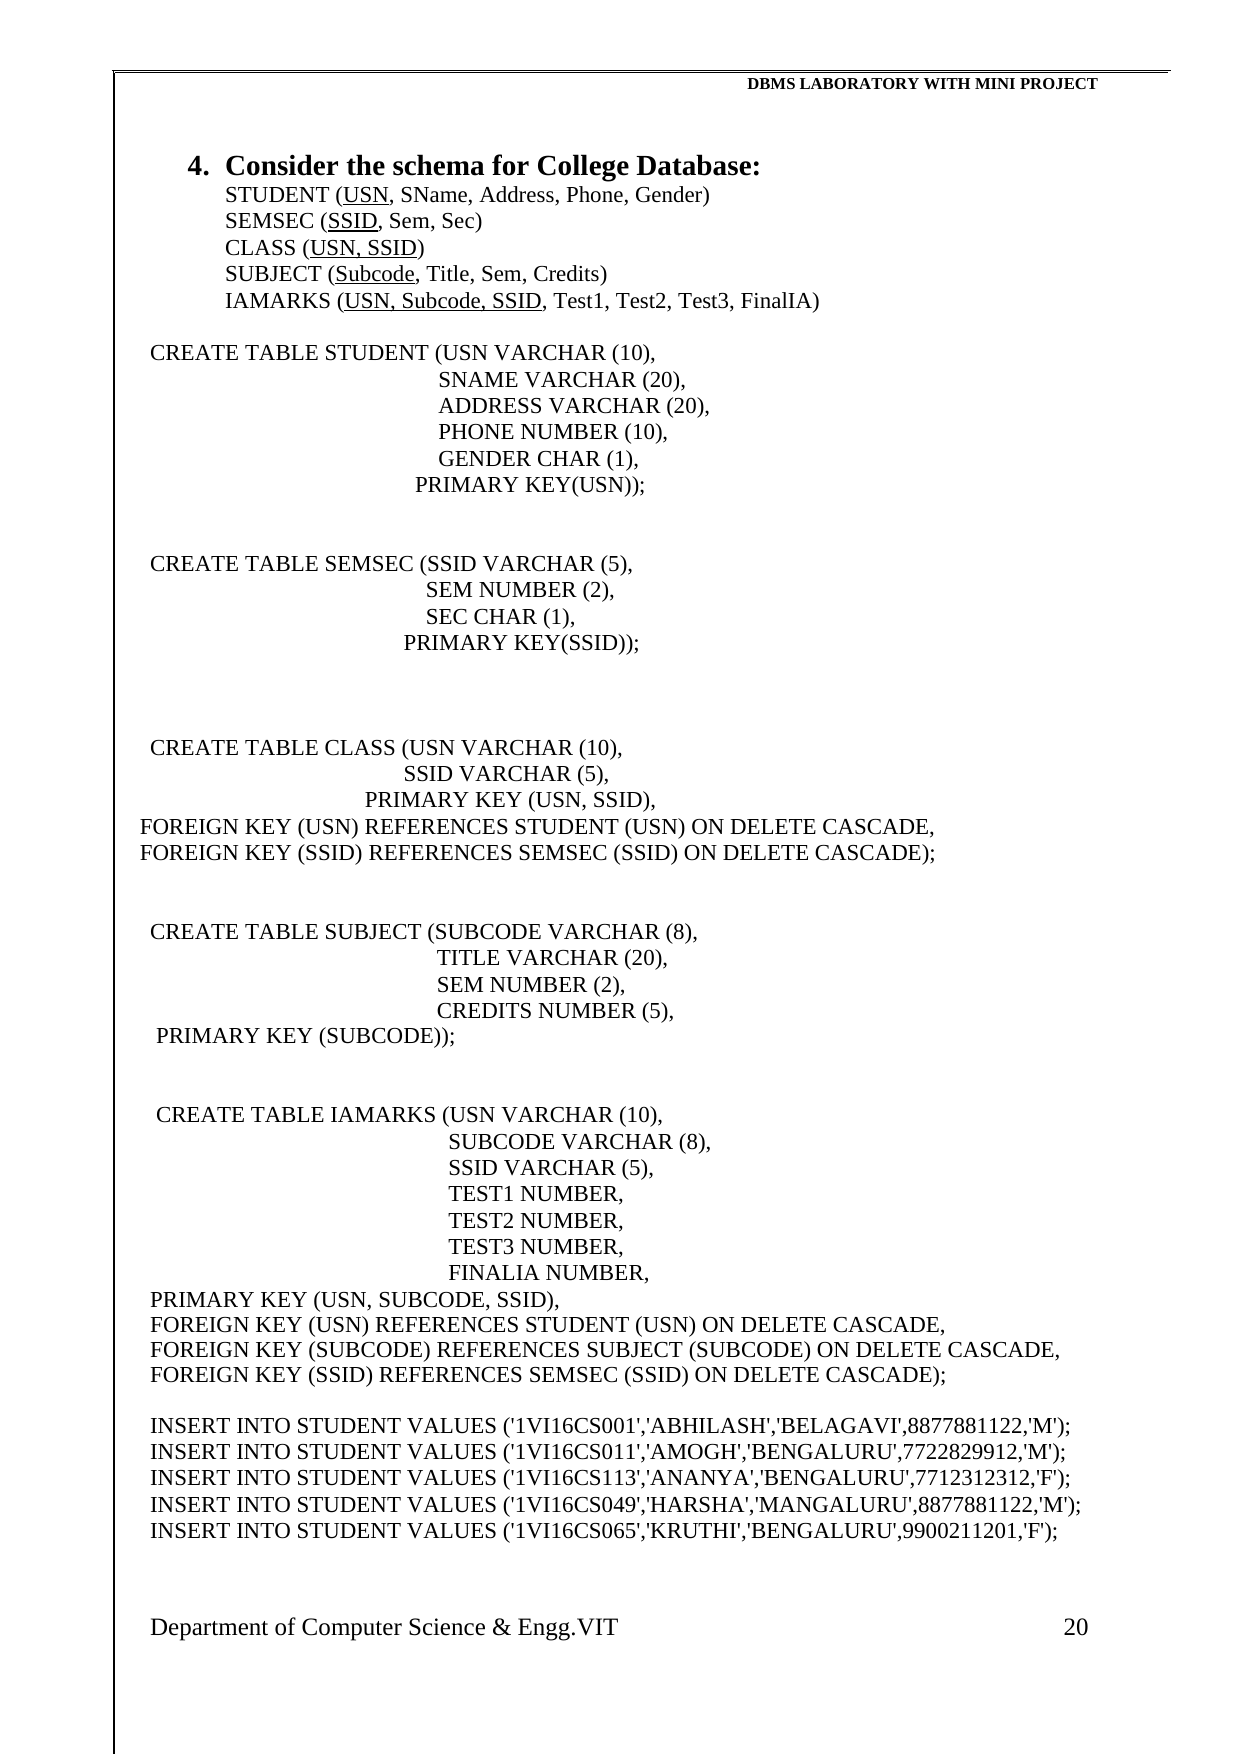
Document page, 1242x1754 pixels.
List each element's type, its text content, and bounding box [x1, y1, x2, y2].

text CREATE TABLE STUDENT (USN VARCHAR (10), SNAME VARCHAR (20), ADDRESS VARCHAR (20), PHONE NUMBER (10), GENDER CHAR (1), [150, 339, 721, 471]
text SUBJECT (Subcode, Title, Sem, Credits) [225, 260, 1108, 287]
text PRIMARY KEY (SUBCODE)); [156, 1023, 1108, 1048]
text IAMARKS (USN, Subcode, SSID, Test1, Test2, Test3, FinalIA) [225, 287, 1108, 313]
text FOREIGN KEY (USN) REFERENCES STUDENT (USN) ON DELETE CASCADE, FOREIGN KEY (SSID) REFERENCES SEMSEC (SSID) ON DELETE CASCADE); [139, 813, 942, 865]
text PRIMARY KEY (USN, SUBCODE, SSID), [150, 1286, 1108, 1312]
text CREATE TABLE IAMARKS (USN VARCHAR (10), SUBCODE VARCHAR (8), SSID VARCHAR (5), TEST1 NUMBER, [156, 1101, 717, 1207]
text CLASS (USN, SSID) [225, 234, 1108, 260]
text CREATE TABLE SEMSEC (SSID VARCHAR (5), SEM NUMBER (2), SEC CHAR (1), [150, 550, 637, 629]
text PRIMARY KEY(USN)); [409, 471, 651, 497]
text FOREIGN KEY (USN) REFERENCES STUDENT (USN) ON DELETE CASCADE, FOREIGN KEY (SUBCODE) REFERENCES SUBJECT (SUBCODE) ON DELETE CASCADE, FOREIGN KEY (SSID) REFERENCES SEMSEC (SSID) ON DELETE CASCADE); [150, 1312, 1086, 1387]
text CREATE TABLE CLASS (USN VARCHAR (10), SSID VARCHAR (5), [150, 734, 627, 786]
text CREATE TABLE SUBJECT (SUBCODE VARCHAR (8), TITLE VARCHAR (20), SEM NUMBER (2), CREDITS NUMBER (5), [150, 918, 702, 1023]
text 4. Consider the schema for College Database: STUDENT (USN, SName, Address, Phone, Gender) SEMSEC (SSID, Sem, Sec) [187, 148, 766, 234]
text TEST2 NUMBER, TEST3 NUMBER, FINALIA NUMBER, [448, 1207, 660, 1286]
text INSERT INTO STUDENT VALUES ('1VI16CS001','ABHILASH','BELAGAVI',8877881122,'M'); INSERT INTO STUDENT VALUES ('1VI16CS011','AMOGH','BENGALURU',7722829912,'M'); INSERT INTO STUDENT VALUES ('1VI16CS113','ANANYA','BENGALURU',7712312312,'F'); INSERT INTO STUDENT VALUES ('1VI16CS049','HARSHA','MANGALURU',8877881122,'M'); INSERT INTO STUDENT VALUES ('1VI16CS065','KRUTHI','BENGALURU',9900211201,'F'); [150, 1412, 1083, 1543]
text PRIMARY KEY(SSID)); [339, 629, 1108, 656]
text DBMS LABORATORY WITH MINI PROJECT [747, 73, 1108, 93]
text PRIMARY KEY (USN, SSID), [300, 786, 1108, 813]
text Department of Computer Science & Engg.VIT 20 [150, 1612, 1108, 1641]
